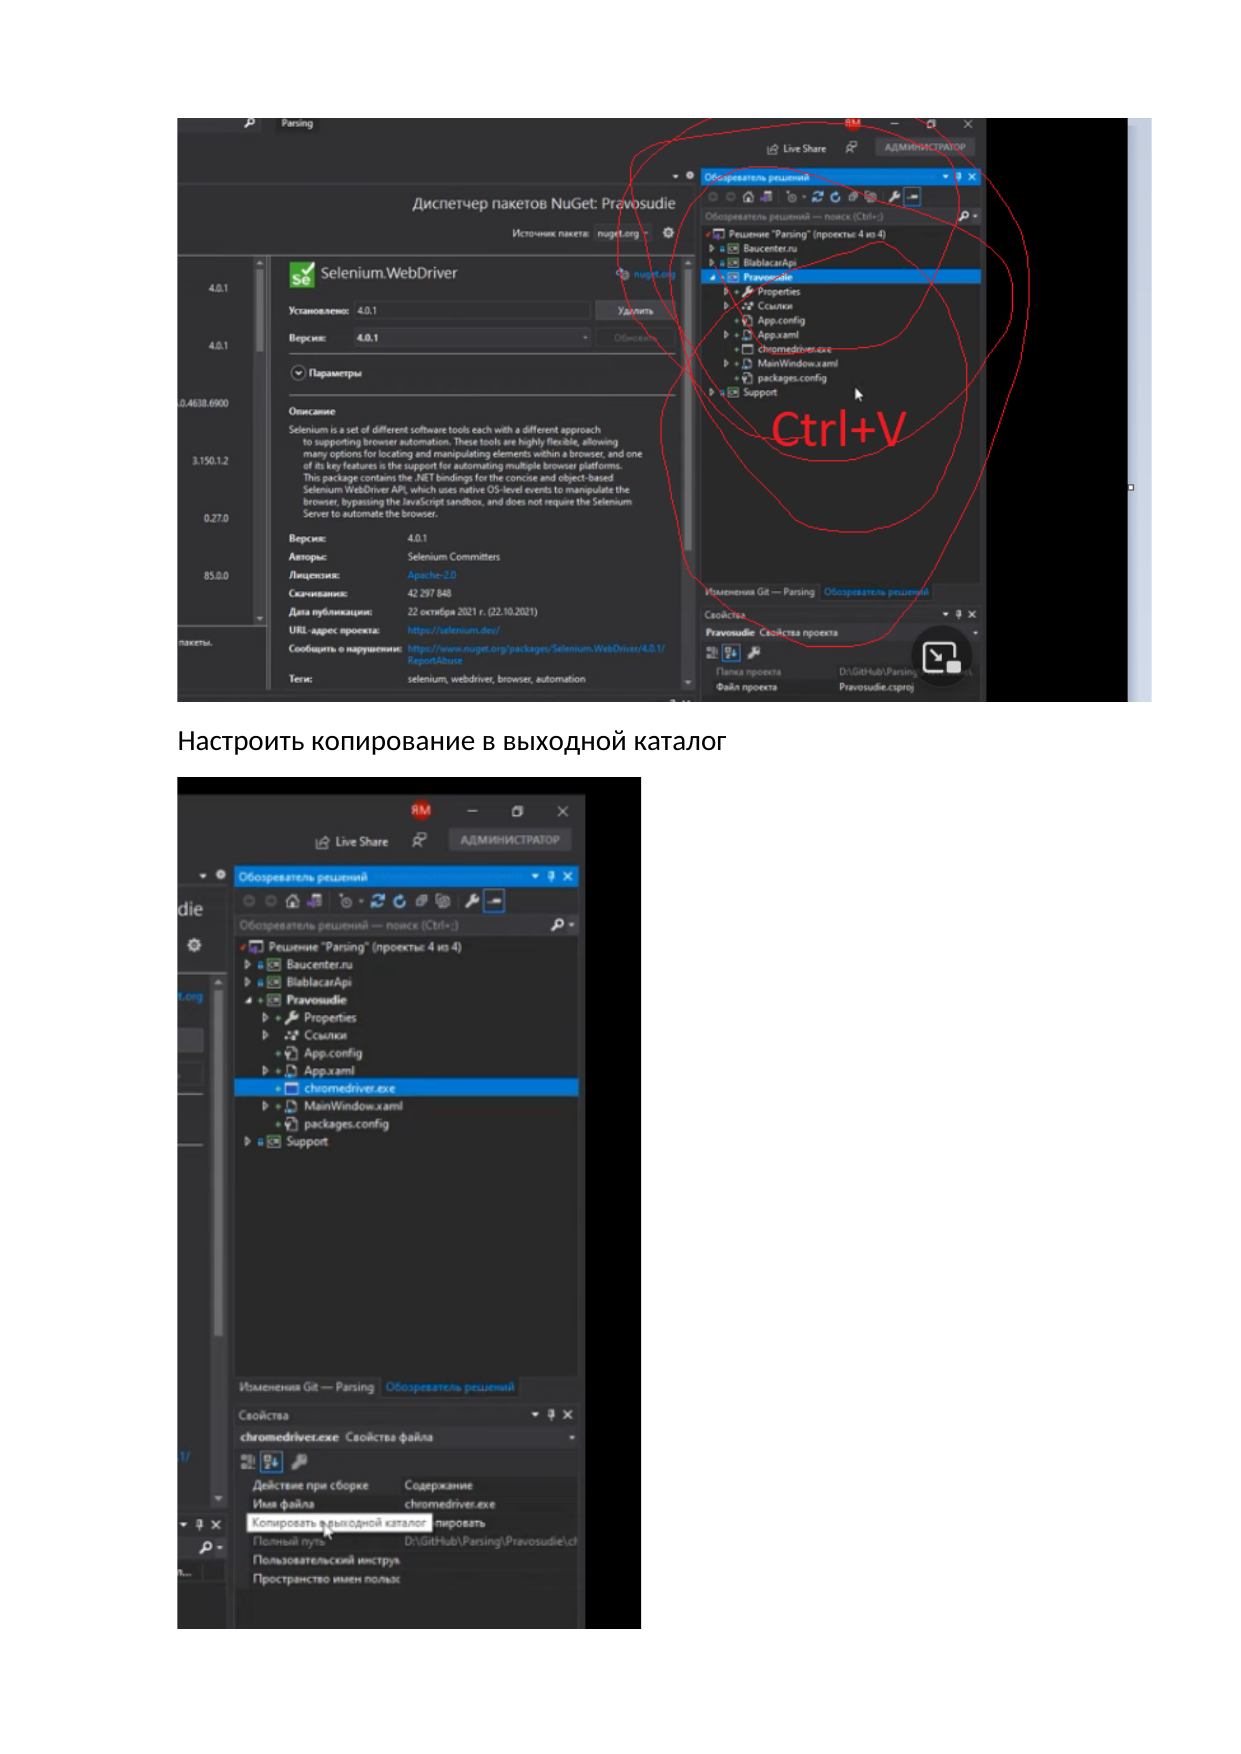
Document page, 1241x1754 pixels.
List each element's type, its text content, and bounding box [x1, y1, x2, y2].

picture [177, 777, 642, 1629]
picture [177, 118, 1152, 702]
text Настроить копирование в выходной каталог [177, 722, 1152, 757]
